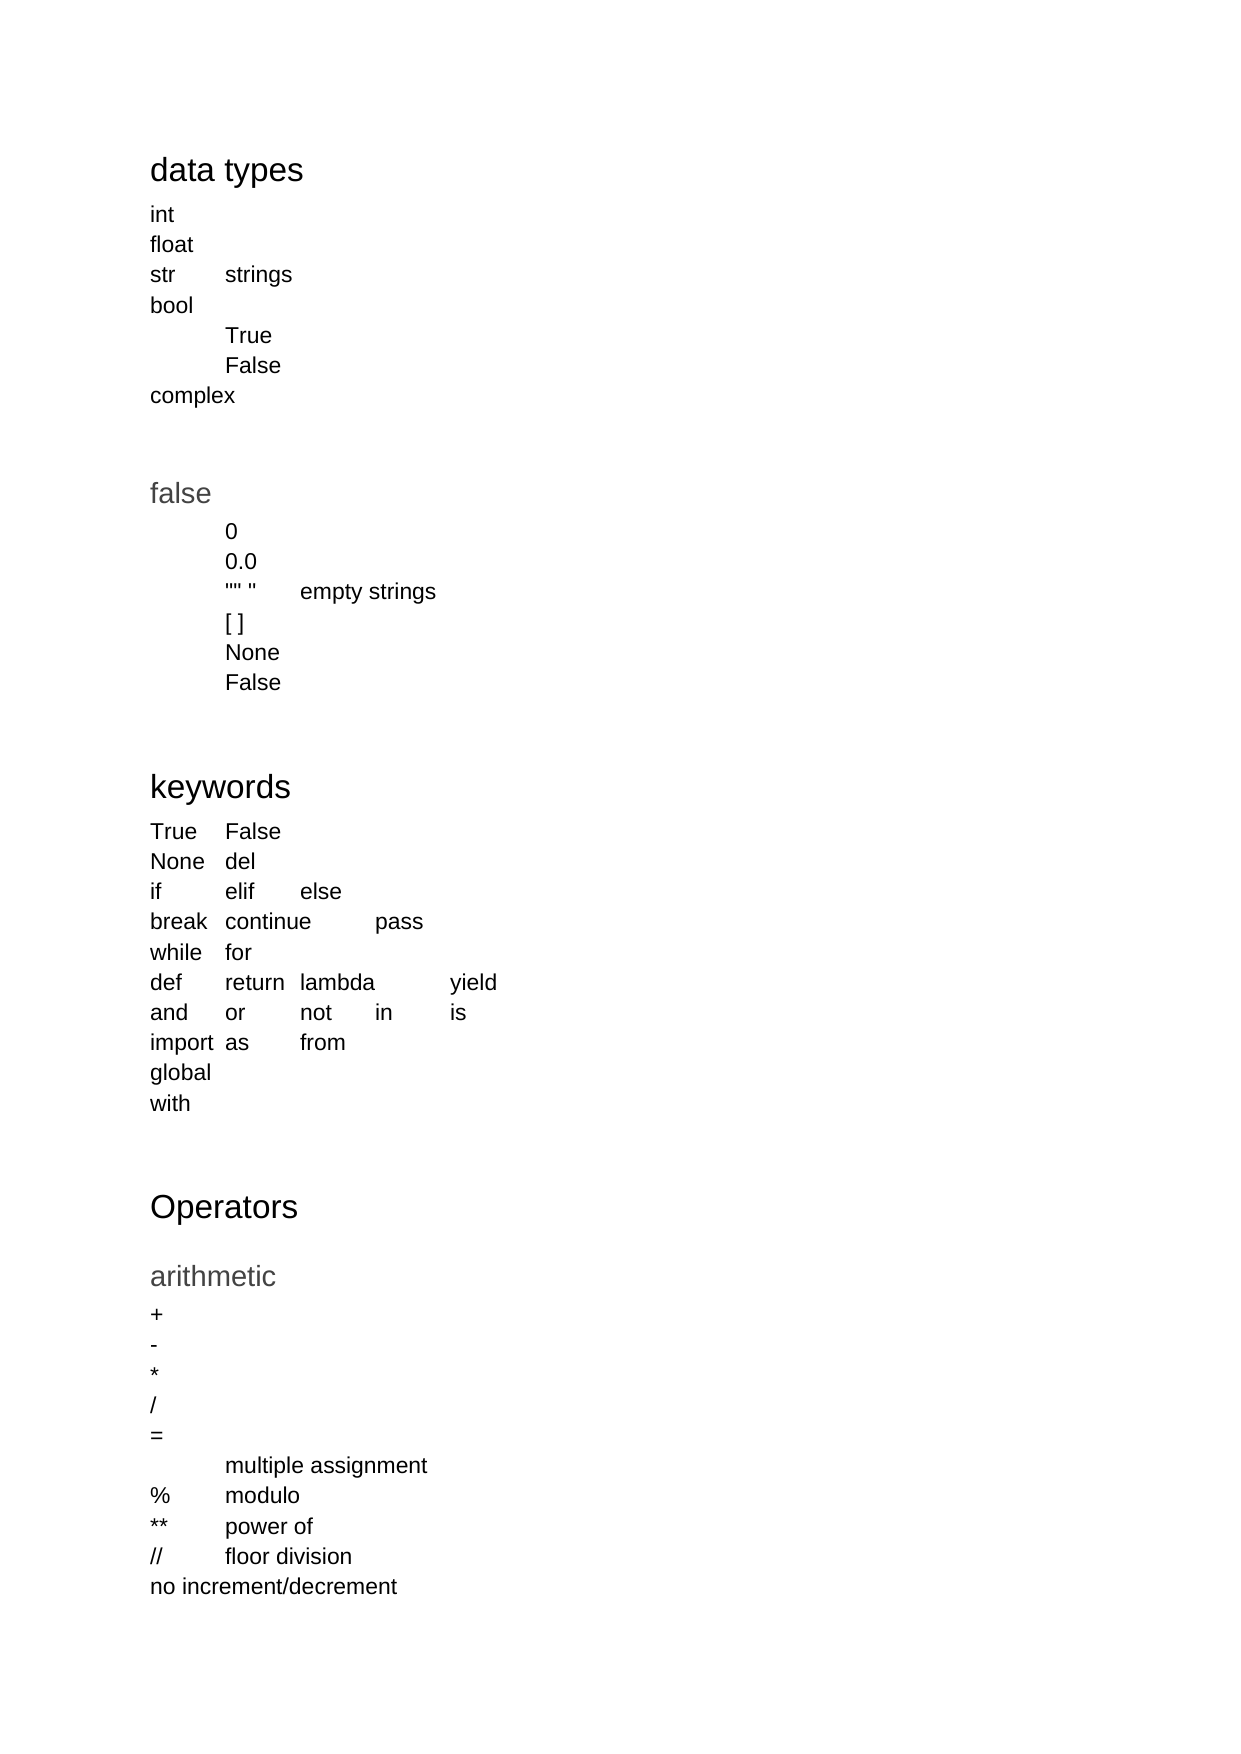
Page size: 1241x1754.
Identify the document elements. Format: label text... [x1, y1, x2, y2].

text while for [150, 938, 1090, 965]
subtitle false [150, 476, 1090, 509]
text - [150, 1331, 1090, 1358]
text + [150, 1301, 1090, 1327]
text / [150, 1392, 1090, 1418]
text ** power of [150, 1513, 1090, 1539]
text break continue pass [150, 908, 1090, 935]
text int [150, 201, 1090, 227]
text global [150, 1059, 1090, 1086]
text True [150, 322, 1090, 348]
subtitle Operators [150, 1187, 1090, 1226]
text with [150, 1089, 1090, 1116]
text def return lambda yield [150, 969, 1090, 995]
text str strings [150, 261, 1090, 288]
text float [150, 231, 1090, 257]
text import as from [150, 1029, 1090, 1056]
text bool [150, 292, 1090, 318]
text None [150, 639, 1090, 665]
text [ ] [150, 608, 1090, 635]
text no increment/decrement [150, 1573, 1090, 1599]
subtitle arithmetic [150, 1259, 1090, 1293]
subtitle keywords [150, 767, 1090, 805]
subtitle data types [150, 150, 1090, 188]
text and or not in is [150, 999, 1090, 1025]
text 0 [150, 518, 1090, 544]
text if elif else [150, 878, 1090, 904]
text multiple assignment [150, 1452, 1090, 1478]
text % modulo [150, 1482, 1090, 1509]
text True False [150, 818, 1090, 844]
text 0.0 [150, 548, 1090, 574]
text None del [150, 848, 1090, 874]
text complex [150, 382, 1090, 408]
text * [150, 1362, 1090, 1388]
text False [150, 352, 1090, 378]
text // floor division [150, 1543, 1090, 1569]
text = [150, 1422, 1090, 1448]
text "" '' empty strings [150, 578, 1090, 604]
text False [150, 669, 1090, 695]
